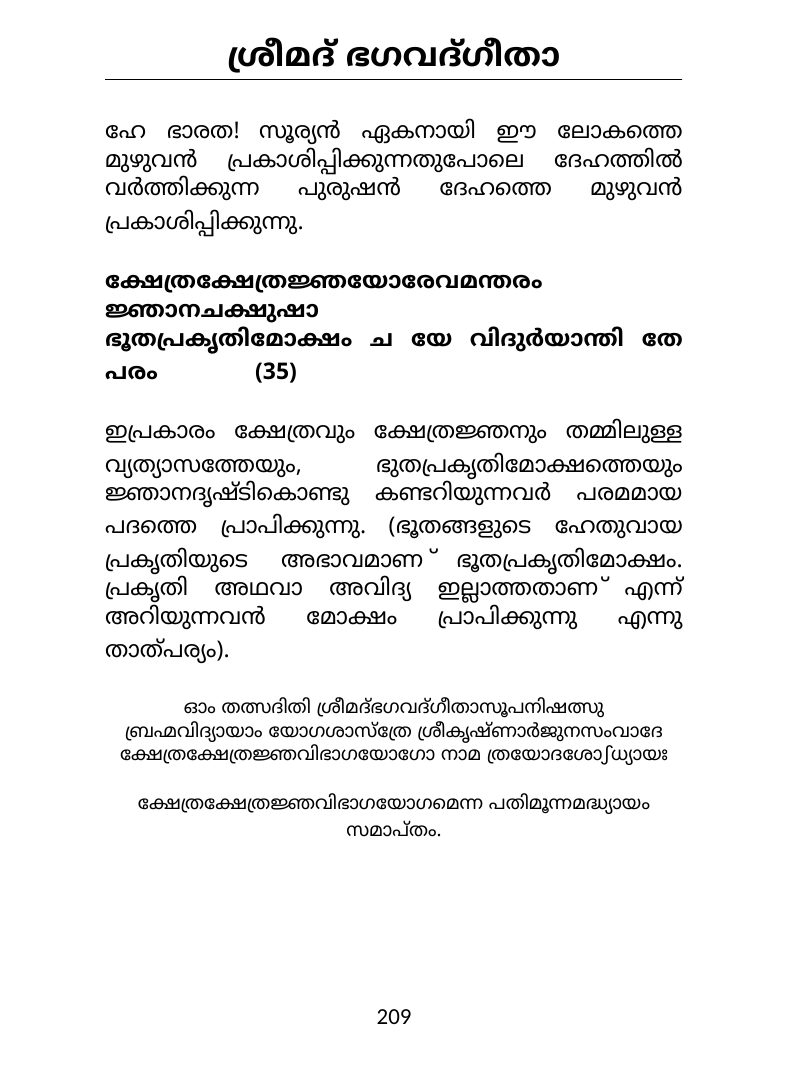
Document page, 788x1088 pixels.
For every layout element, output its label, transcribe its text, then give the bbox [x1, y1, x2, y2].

text ഹേ ഭാരത! സൂ‍ര്യ‍ന്‍ ഏകനായി ഈ ലോകത്തെ മുഴുവന്‍ പ്രകാശിപ്പിക്കുന്നതുപോലെ ദേഹത്തില്‍ വര്‍ത്തിക്കുന്ന പുരുഷ‍ന്‍ ദേഹത്തെ മുഴുവന്‍ പ്രകാശിപ്പിക്കുന്നു. [105, 114, 682, 238]
text ഇപ്രകാരം ക്ഷേത്രവും ക്ഷേത്രജ്ഞനും തമ്മിലുള്ള വ്യത്യാസത്തേയും, ഭുതപ്രകൃതിമോക്ഷത്തെയും ജ്ഞാനദൃഷ്ടികൊണ്ടു കണ്ടറിയുന്നവര്‍ പരമമായ പദത്തെ പ്രാപിക്കുന്നു. (ഭൂതങ്ങ‌ളുടെ ഹേതുവായ പ്രകൃതിയുടെ അഭാവമാണ് ഭൂതപ്രകൃതിമോക്ഷം. പ്രകൃതി അഥവാ അവിദ്യ ഇല്ലാത്തതാണ് എന്ന് അറിയുന്നവന്‍ മോക്ഷം പ്രാപിക്കുന്നു എന്നു താത്പര്യം). [105, 419, 682, 666]
text ക്ഷേത്രക്ഷേത്രജ്ഞവിഭാഗയോഗമെന്ന പതിമൂന്നമദ്ധ്യായം സമാപ്തം. [105, 793, 682, 844]
text ഭൂതപ്രകൃതിമോക്ഷം ച യേ വിദുര്‍യാന്തി തേ പരം (35) [105, 326, 682, 388]
text ബ്രഹ്മവിദ്യായാം യോഗശാസ്ത്രേ ശ്രീകൃഷ്ണാര്‍ജുനസംവാദേ ക്ഷേത്രക്ഷേത്രജ്ഞവിഭാഗയോഗോ നാമ ത്രയോദശോഽധ്യായഃ [105, 721, 682, 768]
text ക്ഷേത്രക്ഷേത്രജ്ഞയോരേവമന്തരം ജ്ഞാനചക്ഷുഷാ [105, 269, 682, 326]
text ഓം തത്സദിതി ശ്രീമദ്ഭഗവദ്ഗീതാസൂപനിഷത്സു [105, 697, 682, 721]
